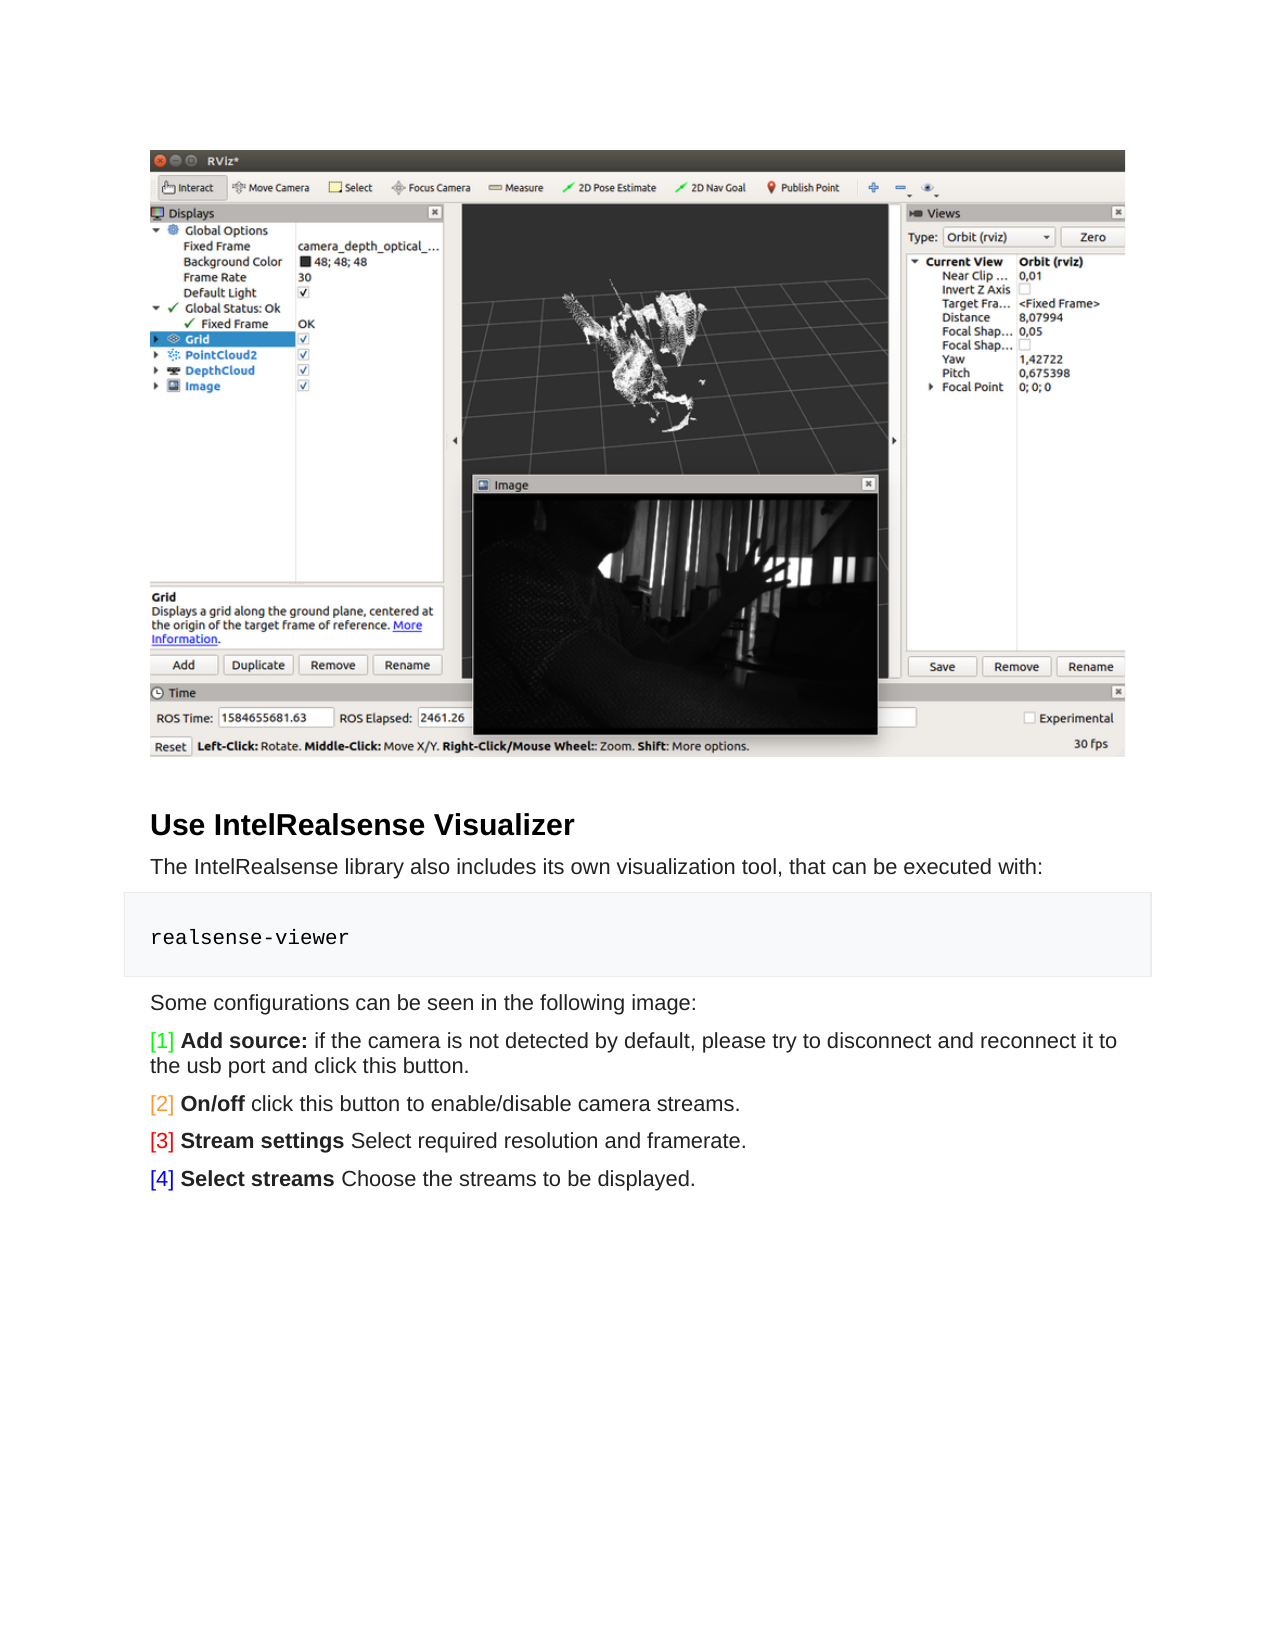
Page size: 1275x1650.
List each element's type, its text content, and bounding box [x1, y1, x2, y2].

text [3] Stream settings Select required resolution and framerate. [150, 1128, 1125, 1153]
text [1] Add source: if the camera is not detected by default, please try to disconnect and reconnect it to the usb port and click this button. [150, 1028, 1125, 1078]
picture [150, 150, 1125, 757]
text [4] Select streams Choose the streams to be displayed. [150, 1166, 1125, 1191]
text realsense-viewer [125, 893, 1150, 976]
text The IntelRealsense library also includes its own visualization tool, that can be executed with: [150, 854, 1125, 879]
text [2] On/off click this button to enable/disable camera streams. [150, 1091, 1125, 1116]
text Use IntelRealsense Visualizer [150, 807, 1125, 842]
text Some configurations can be seen in the following image: [150, 990, 1125, 1015]
